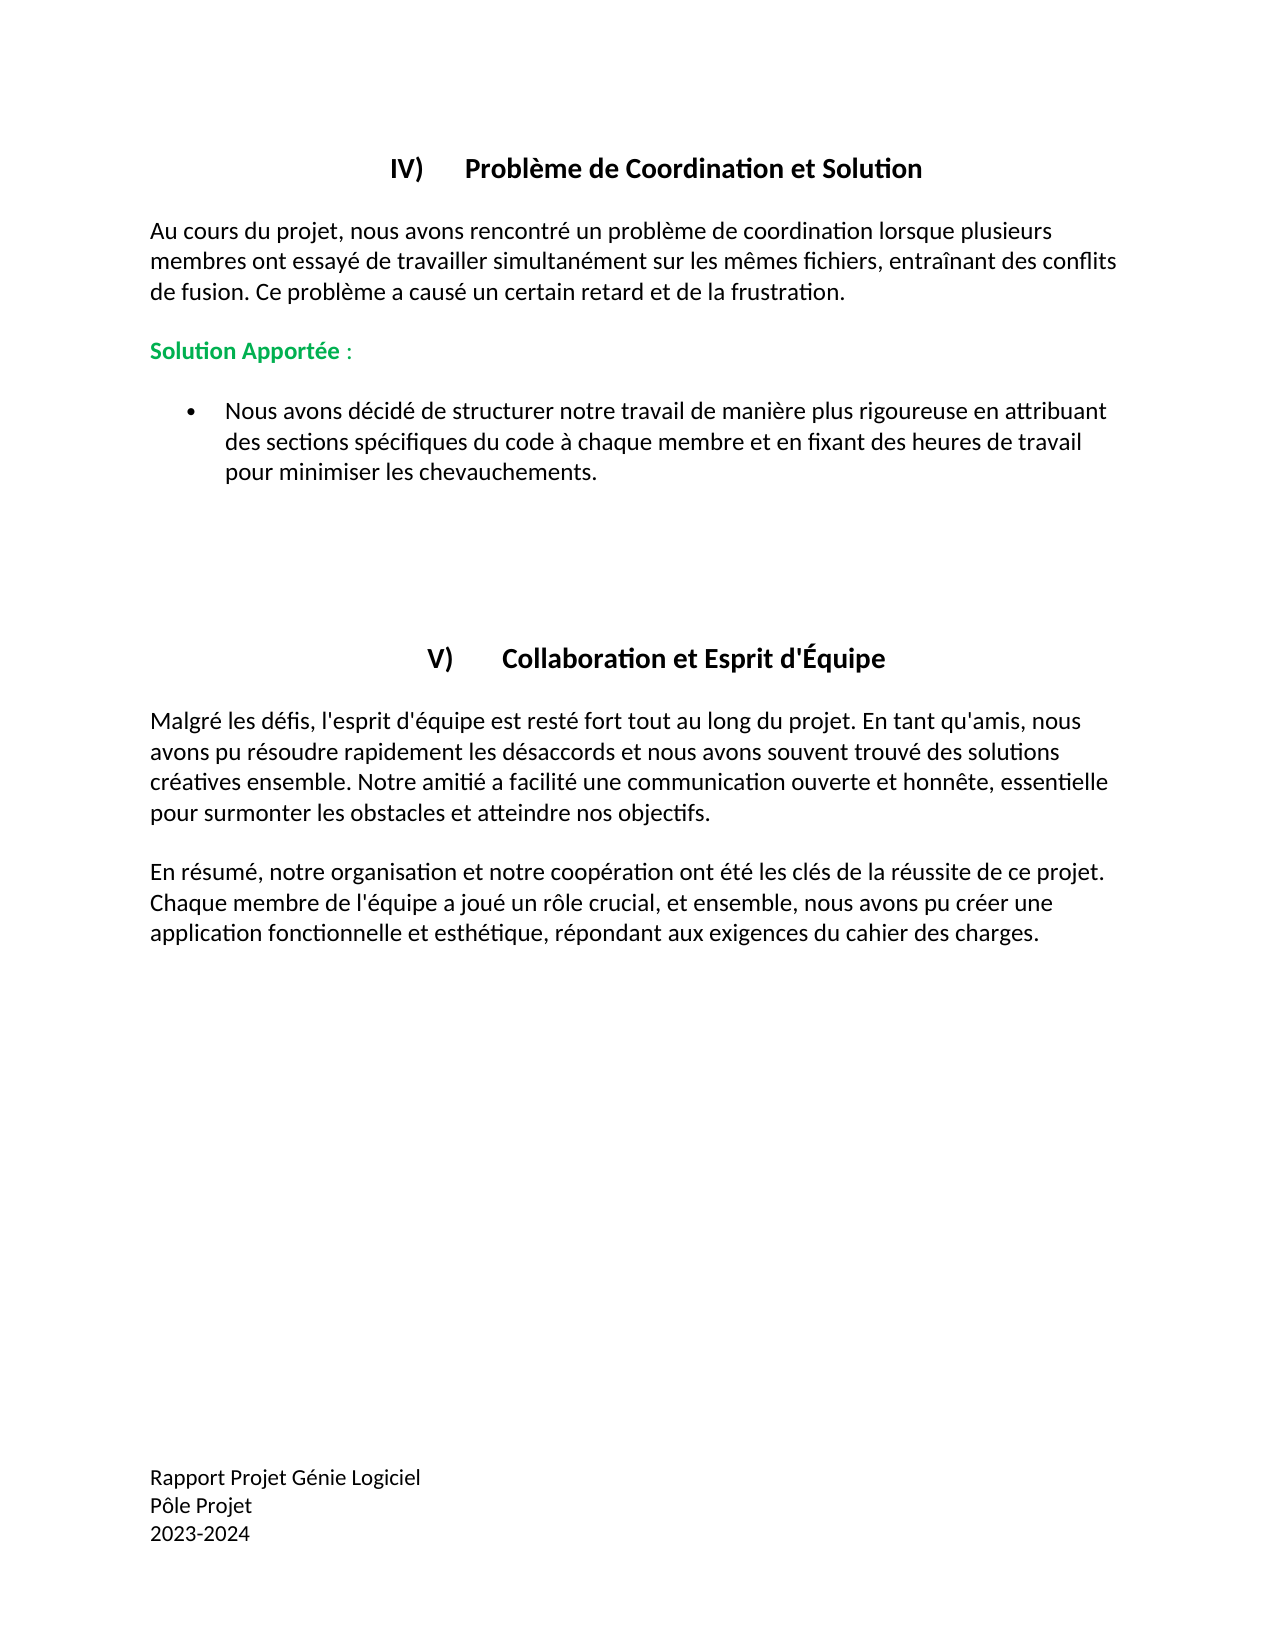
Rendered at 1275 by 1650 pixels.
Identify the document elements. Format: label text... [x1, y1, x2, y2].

text Solution Apportée : [150, 336, 1125, 366]
text En résumé, notre organisation et notre coopération ont été les clés de la réussite de ce projet. Chaque membre de l'équipe a joué un rôle crucial, et ensemble, nous avons pu créer une application fonctionnelle et esthétique, répondant aux exigences du cahier des charges. [150, 856, 1125, 948]
list Problème de Coordination et Solution [187, 150, 1125, 186]
list Nous avons décidé de structurer notre travail de manière plus rigoureuse en attribuant des sections spécifiques du code à chaque membre et en fixant des heures de travail pour minimiser les chevauchements. [187, 395, 1125, 487]
text Malgré les défis, l'esprit d'équipe est resté fort tout au long du projet. En tant qu'amis, nous avons pu résoudre rapidement les désaccords et nous avons souvent trouvé des solutions créatives ensemble. Notre amitié a facilité une communication ouverte et honnête, essentielle pour surmonter les obstacles et atteindre nos objectifs. [150, 705, 1125, 827]
text Au cours du projet, nous avons rencontré un problème de coordination lorsque plusieurs membres ont essayé de travailler simultanément sur les mêmes fichiers, entraînant des conflits de fusion. Ce problème a causé un certain retard et de la frustration. [150, 215, 1125, 306]
list Collaboration et Esprit d'Équipe [187, 640, 1125, 676]
